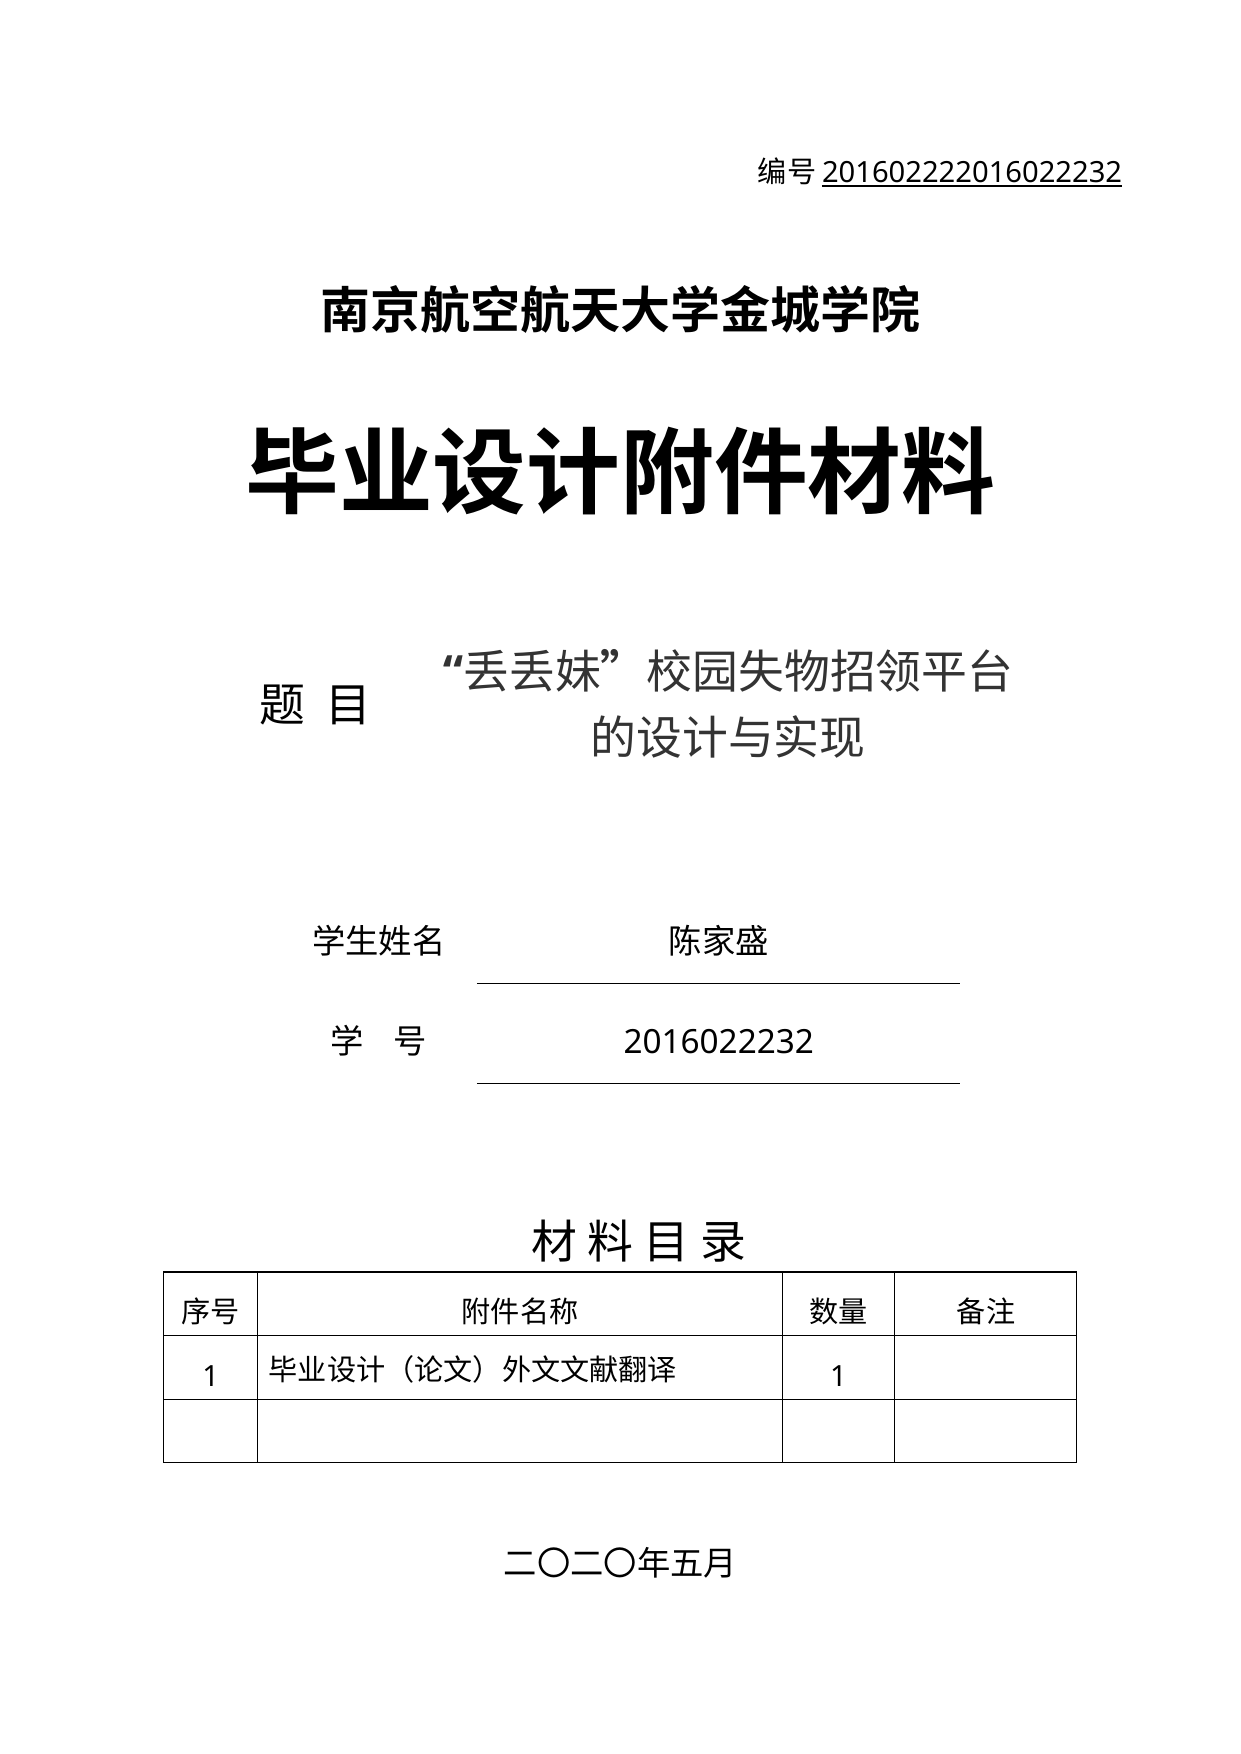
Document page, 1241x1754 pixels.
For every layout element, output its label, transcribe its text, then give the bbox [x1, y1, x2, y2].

table_header 学生姓名 [280, 884, 477, 983]
table_header 序号 [164, 1273, 257, 1335]
table_header 备注 [895, 1273, 1076, 1335]
text 毕业设计附件材料 [118, 453, 1122, 519]
table_cell [895, 1400, 1076, 1462]
table_cell 毕业设计（论文）外文文献翻译 [258, 1336, 782, 1398]
table_header 数量 [783, 1273, 894, 1335]
table_cell 2016022232 [477, 984, 960, 1083]
text 编号201602222016022232 [118, 148, 1122, 191]
table_header 陈家盛 [477, 884, 960, 983]
table_header “丢丢妹”校园失物招领平台的设计与实现 [423, 619, 1033, 784]
table_cell [895, 1336, 1076, 1398]
table_header 附件名称 [258, 1273, 782, 1335]
text 南京航空航天大学金城学院 [118, 279, 1122, 341]
table_header 题 目 [208, 619, 423, 784]
text 材 料 目 录 [155, 1209, 1122, 1271]
table_cell 1 [164, 1336, 257, 1398]
table_cell 学 号 [280, 983, 477, 1083]
table_cell 1 [783, 1336, 894, 1398]
table_cell [258, 1400, 782, 1462]
table_cell [783, 1400, 894, 1462]
text 二〇二〇年五月 [118, 1526, 1122, 1588]
table_cell [164, 1400, 257, 1462]
